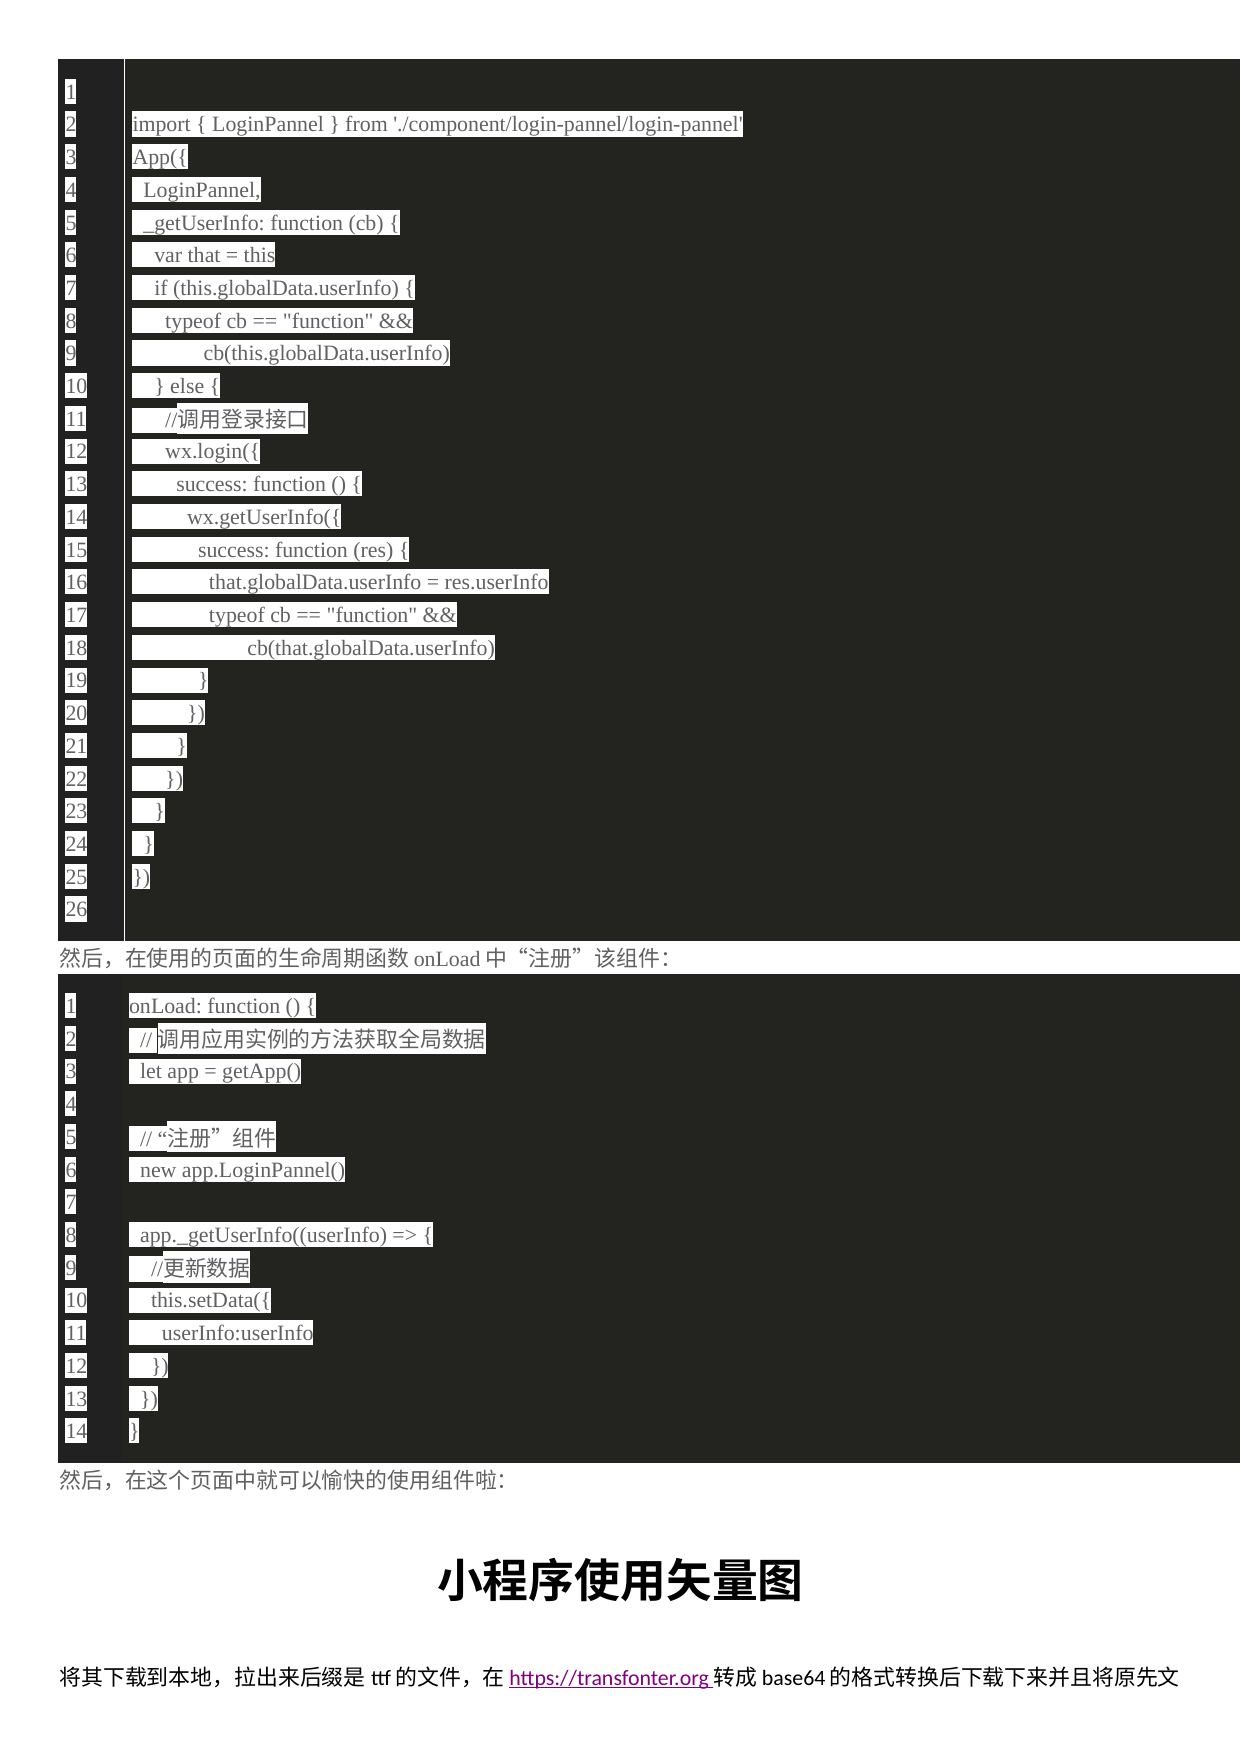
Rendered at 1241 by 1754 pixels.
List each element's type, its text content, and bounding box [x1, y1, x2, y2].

table_header import { LoginPannel } from './component/login-pannel/login-pannel' App({ LoginPannel, _getUserInfo: function (cb) { var that = this if (this.globalData.userInfo) { typeof cb == "function" && cb(this.globalData.userInfo) } else { //调用登录接口 wx.login({ success: function () { wx.getUserInfo({ success: function (res) { that.globalData.userInfo = res.userInfo typeof cb == "function" && cb(that.globalData.userInfo) } }) } }) } } }) [125, 59, 1240, 941]
text 然后，在使用的页面的生命周期函数onLoad中“注册”该组件： [59, 941, 1181, 974]
table_header 1 2 3 4 5 6 7 8 9 10 11 12 13 14 [58, 974, 121, 1463]
subtitle 小程序使用矢量图 [59, 1528, 1181, 1626]
text 然后，在这个页面中就可以愉快的使用组件啦： [59, 1463, 1181, 1496]
table_header onLoad: function () { // 调用应用实例的方法获取全局数据 let app = getApp() // “注册”组件 new app.LoginPannel() app._getUserInfo((userInfo) => { //更新数据 this.setData({ userInfo:userInfo }) }) } [121, 974, 1240, 1463]
table_header 1 2 3 4 5 6 7 8 9 10 11 12 13 14 15 16 17 18 19 20 21 22 23 24 25 26 [58, 59, 124, 941]
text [59, 1659, 1181, 1692]
